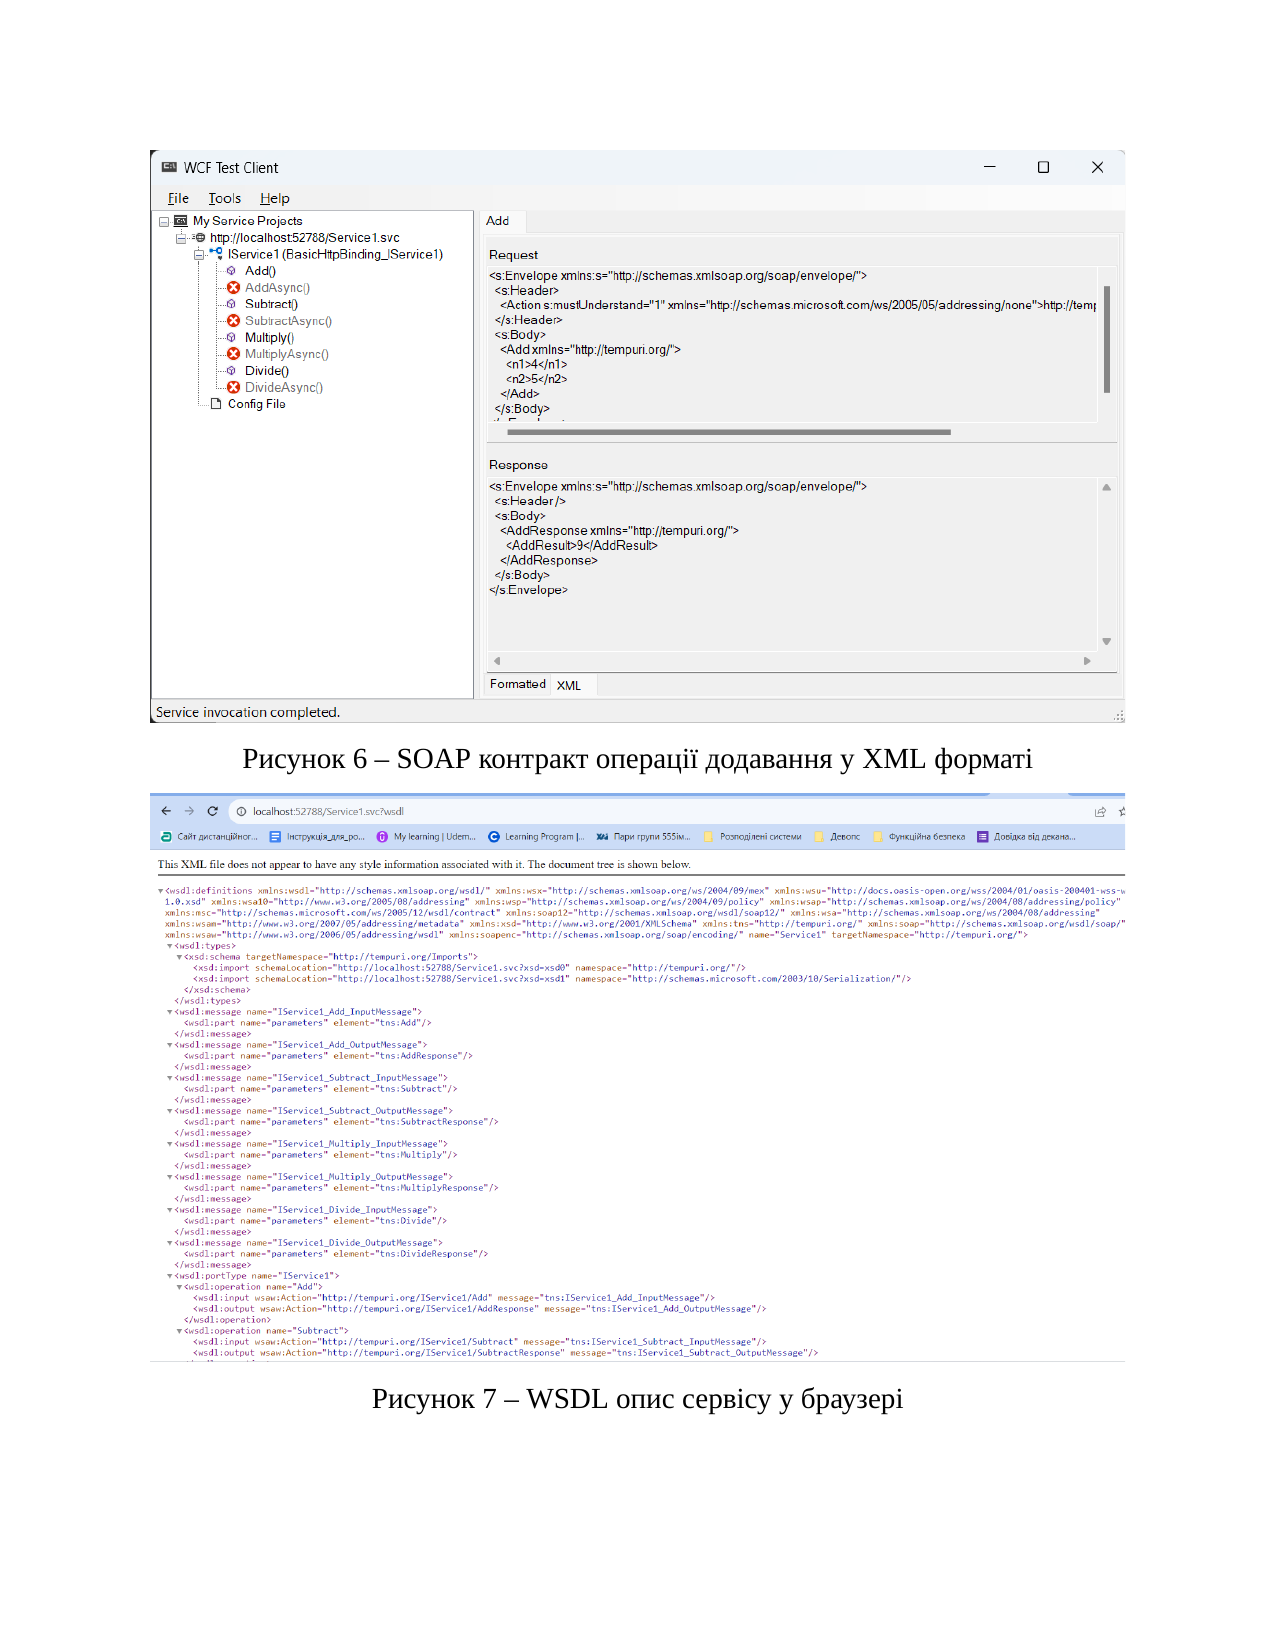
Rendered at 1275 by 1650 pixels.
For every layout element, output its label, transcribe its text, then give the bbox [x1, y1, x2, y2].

picture [150, 793, 1125, 1362]
text Рисунок 7 – WSDL опис сервісу у браузері [150, 1381, 1125, 1414]
picture [150, 150, 1125, 723]
text Рисунок 6 – SOAP контракт операції додавання у XML форматі [150, 741, 1125, 775]
